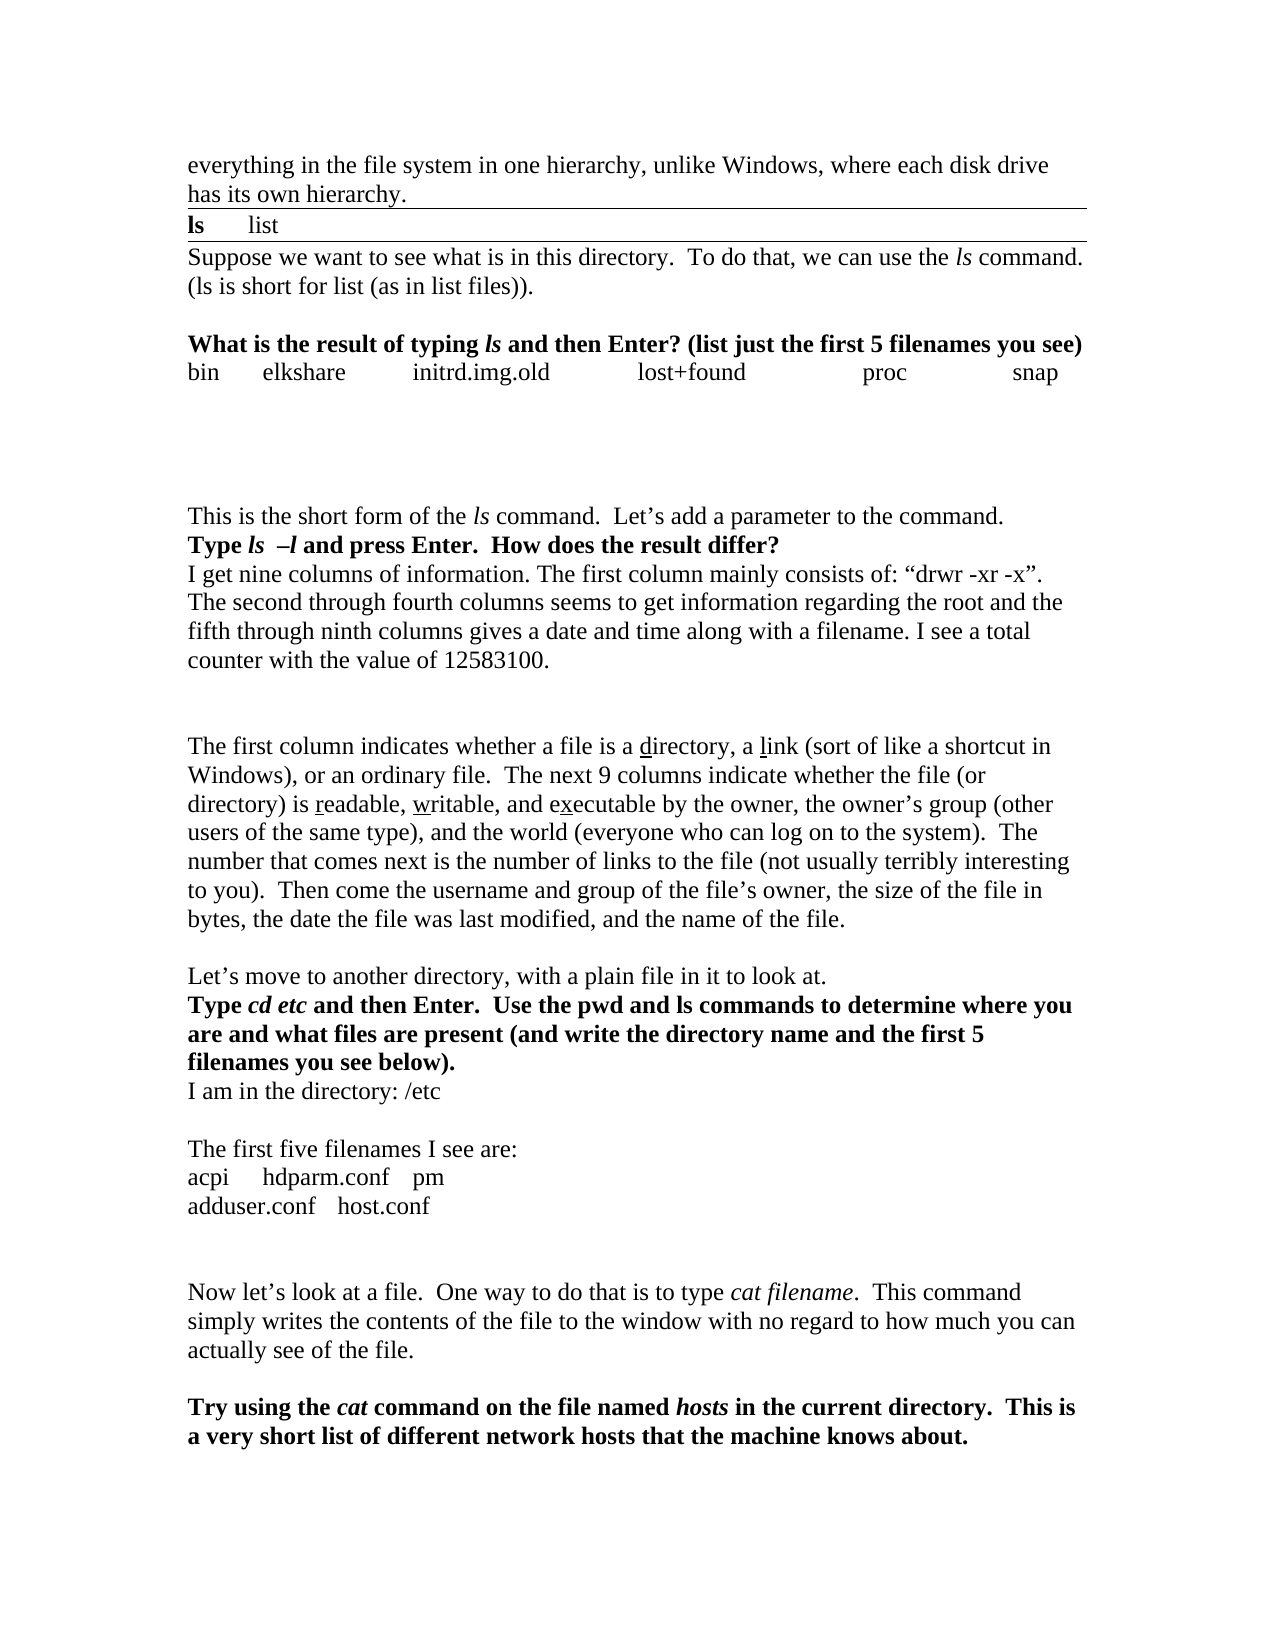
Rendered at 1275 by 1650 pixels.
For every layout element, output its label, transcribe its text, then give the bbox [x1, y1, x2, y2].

text Now let’s look at a file. One way to do that is to type cat filename. This command simply writes the contents of the file to the window with no regard to how much you can actually see of the file. [187, 1277, 1087, 1364]
text I am in the directory: /etc [187, 1076, 1087, 1105]
text Try using the cat command on the file named hosts in the current directory. This is a very short list of different network hosts that the machine knows about. [187, 1392, 1087, 1450]
text What is the result of typing ls and then Enter? (list just the first 5 filenames you see) [187, 329, 1087, 357]
text Let’s move to another directory, with a plain file in it to look at. [187, 961, 1087, 990]
text Type cd etc and then Enter. Use the pwd and ls commands to determine where you are and what files are present (and write the directory name and the first 5 filenames you see below). [187, 990, 1087, 1076]
text The first five filenames I see are: [187, 1134, 1087, 1162]
text acpi hdparm.conf pm [187, 1162, 1087, 1191]
text Type ls –l and press Enter. How does the result differ? [187, 530, 1087, 559]
text The first column indicates whether a file is a directory, a link (sort of like a shortcut in Windows), or an ordinary file. The next 9 columns indicate whether the file (or directory) is readable, writable, and executable by the owner, the owner’s group (other users of the same type), and the world (everyone who can log on to the system). The number that comes next is the number of links to the file (not usually terribly interesting to you). Then come the username and group of the file’s owner, the size of the file in bytes, the date the file was last modified, and the name of the file. [187, 731, 1087, 932]
text Suppose we want to see what is in this directory. To do that, we can use the ls command. (ls is short for list (as in list files)). [187, 242, 1087, 300]
text ls list [187, 209, 1087, 242]
text bin elkshare initrd.img.old lost+found proc snap [187, 357, 1087, 386]
text This is the short form of the ls command. Let’s add a parameter to the command. [187, 501, 1087, 530]
text I get nine columns of information. The first column mainly consists of: “drwr -xr -x”. The second through fourth columns seems to get information regarding the root and the fifth through ninth columns gives a date and time along with a filename. I see a total counter with the value of 12583100. [187, 559, 1087, 674]
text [187, 150, 1087, 207]
text adduser.conf host.conf [187, 1191, 1087, 1220]
